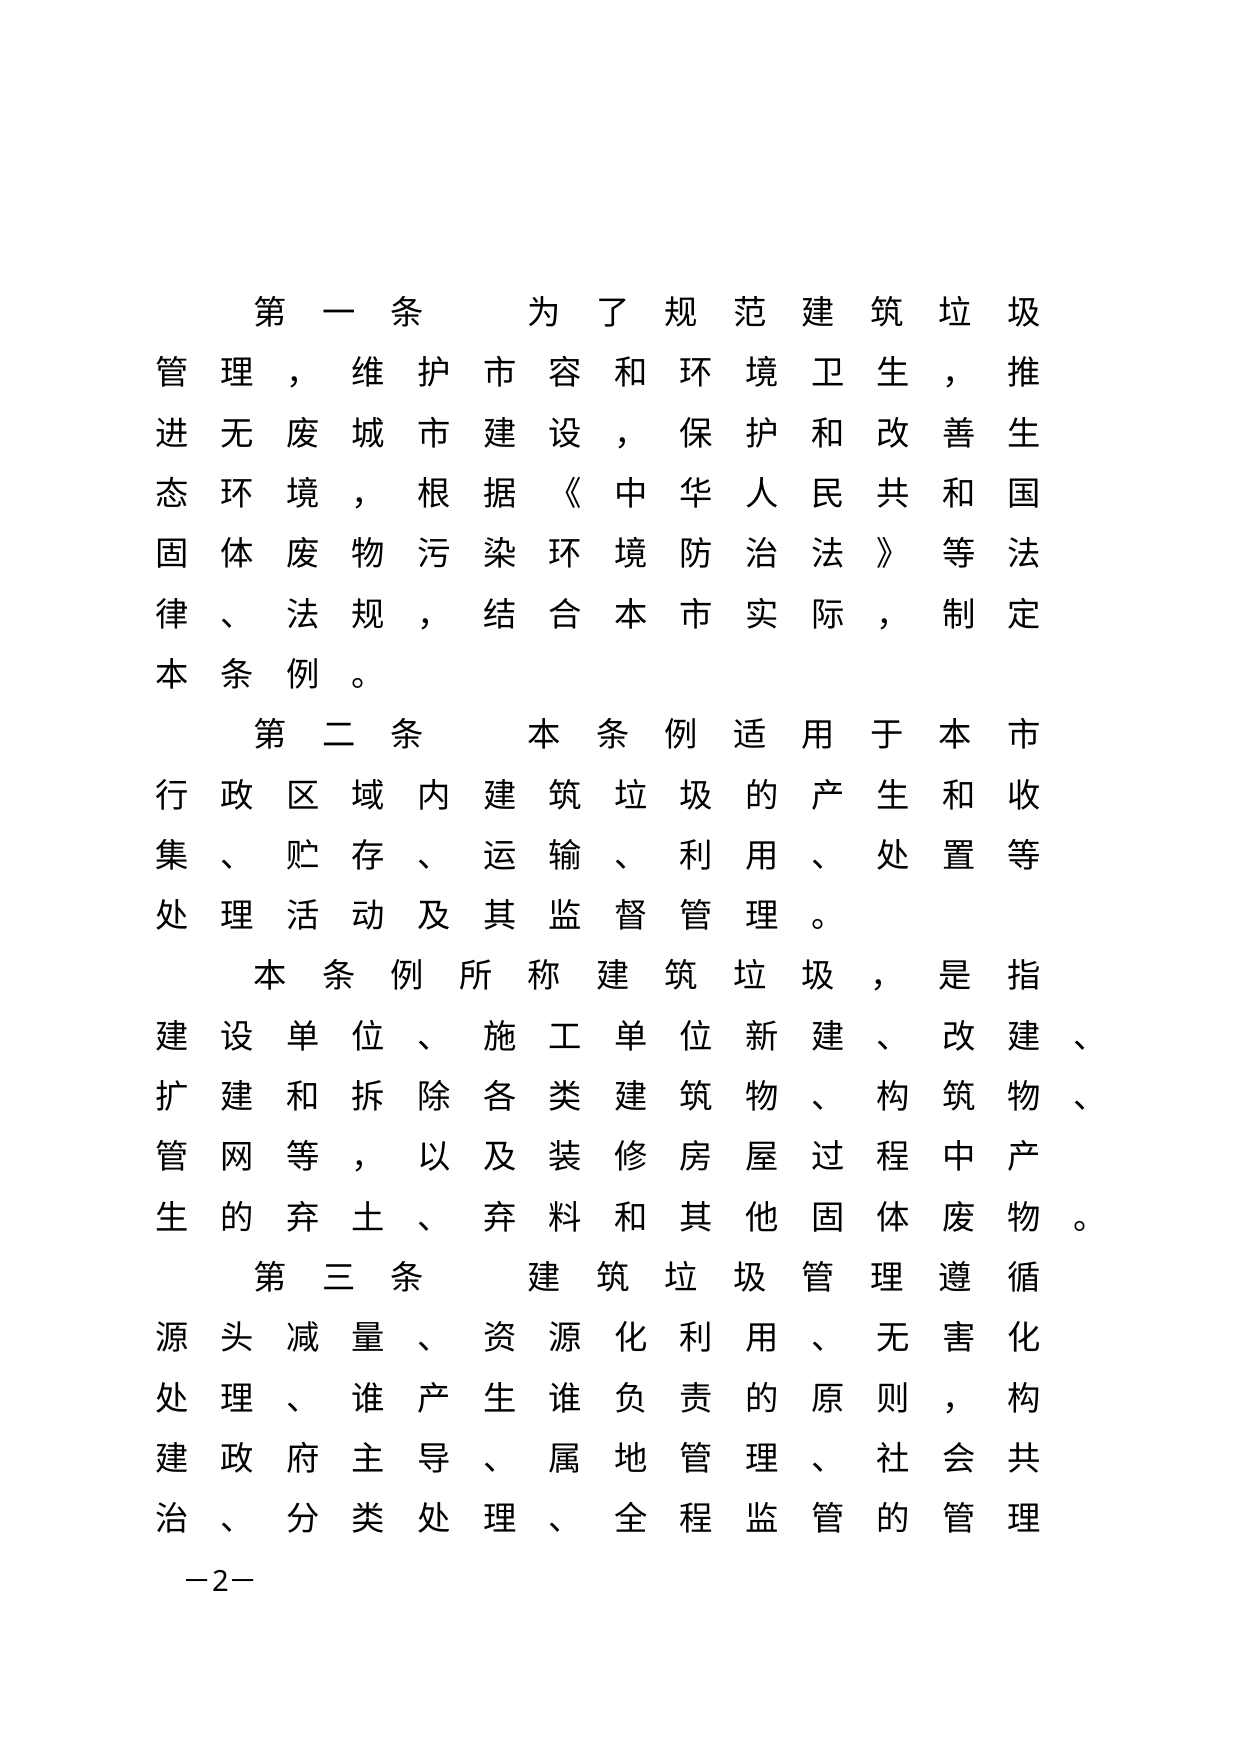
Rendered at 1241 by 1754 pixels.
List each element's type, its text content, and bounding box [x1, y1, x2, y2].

text 第三条 建筑垃圾管理遵循源头减量、资源化利用、无害化处理、谁产生谁负责的原则，构建政府主导、属地管理、社会共治、分类处理、全程监管的管理体系。 [155, 1245, 1073, 1546]
text 第一条 为了规范建筑垃圾管理，维护市容和环境卫生，推进无废城市建设，保护和改善生态环境，根据《中华人民共和国固体废物污染环境防治法》等法律、法规，结合本市实际，制定本条例。 [155, 280, 1073, 702]
text 本条例所称建筑垃圾，是指建设单位、施工单位新建、改建、扩建和拆除各类建筑物、构筑物、管网等，以及装修房屋过程中产生的弃土、弃料和其他固体废物。 [155, 943, 1073, 1245]
text 第二条 本条例适用于本市行政区域内建筑垃圾的产生和收集、贮存、运输、利用、处置等处理活动及其监督管理。 [155, 702, 1073, 943]
